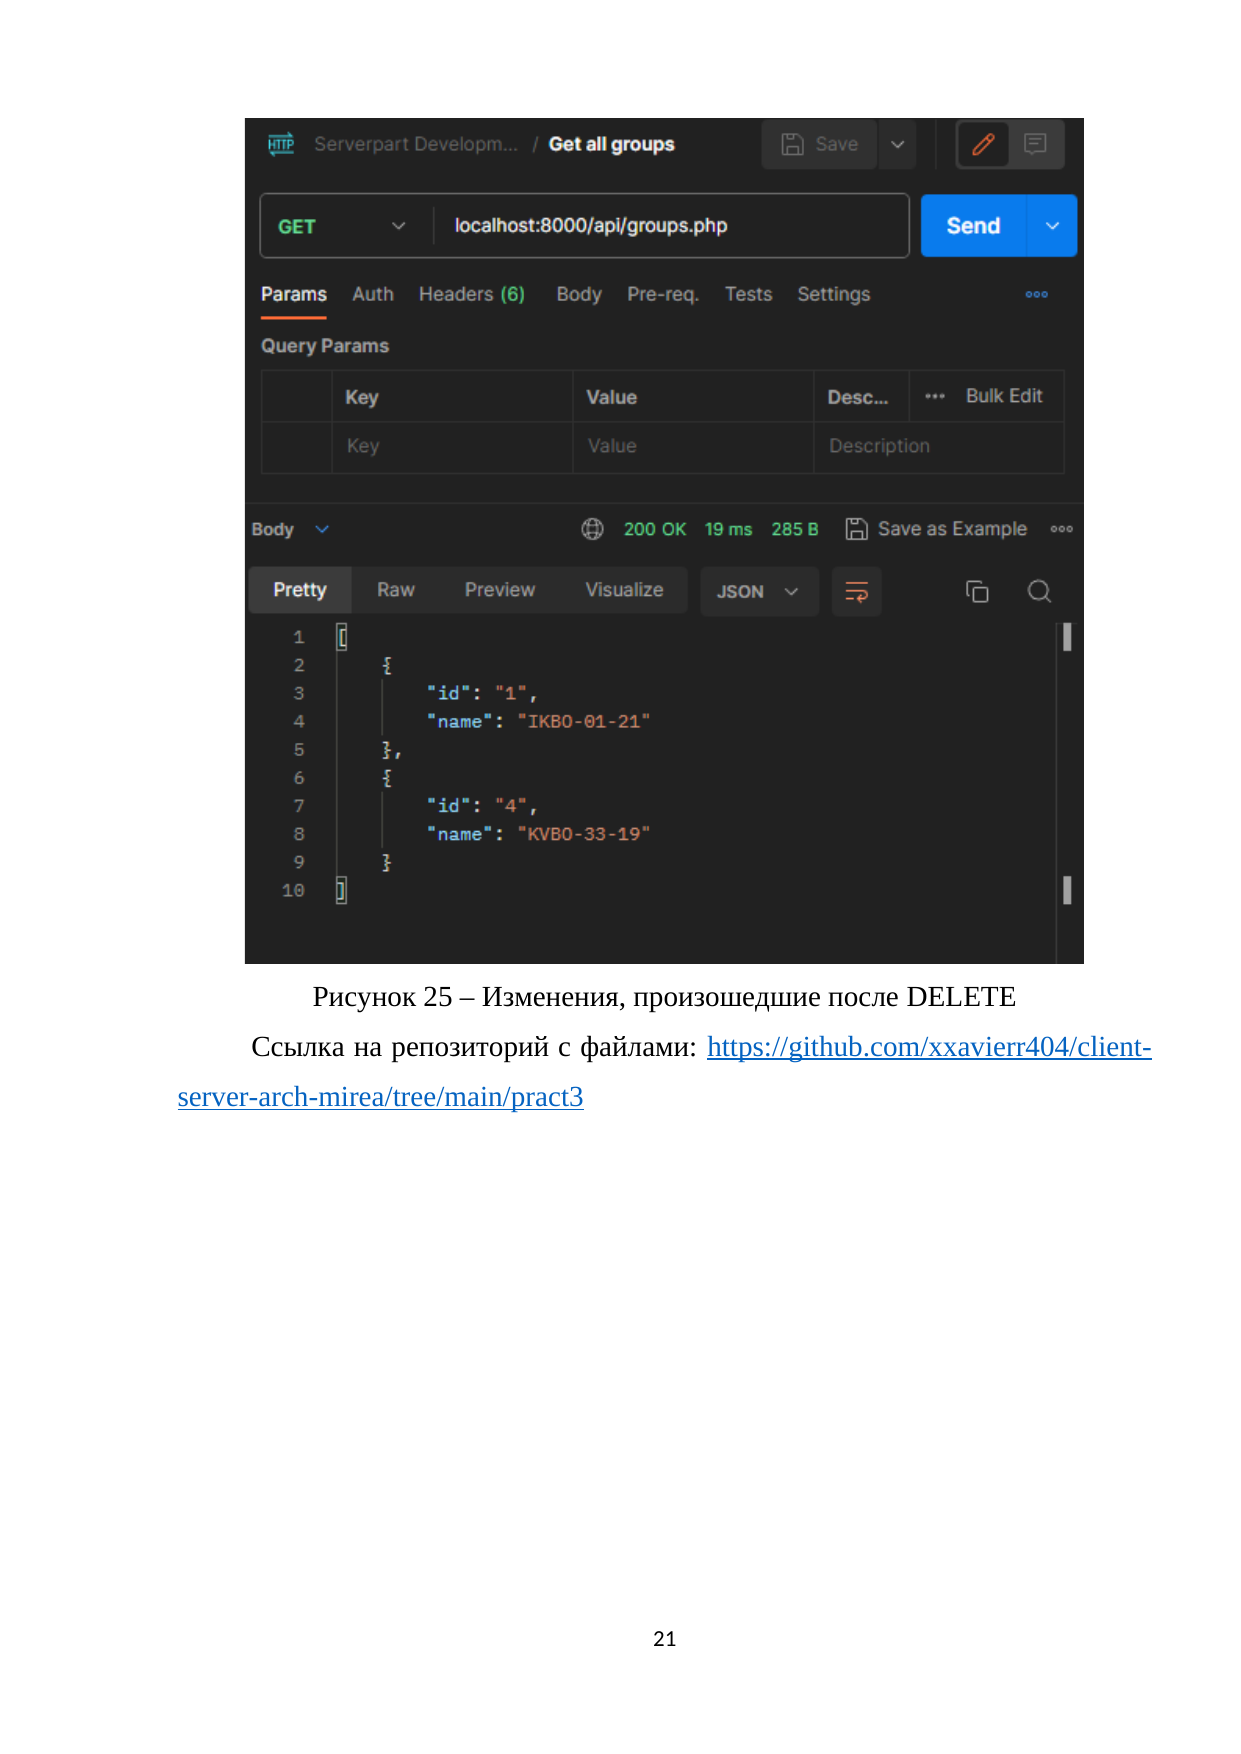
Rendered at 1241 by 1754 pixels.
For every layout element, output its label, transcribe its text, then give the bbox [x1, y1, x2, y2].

picture [244, 118, 1084, 964]
text Рисунок 25 – Изменения, произошедшие после DELETE [177, 979, 1152, 1012]
text Ссылка на репозиторий с файлами: https://github.com/xxavierr404/client-server-arch-mirea/tree/main/pract3 [177, 1029, 1152, 1113]
